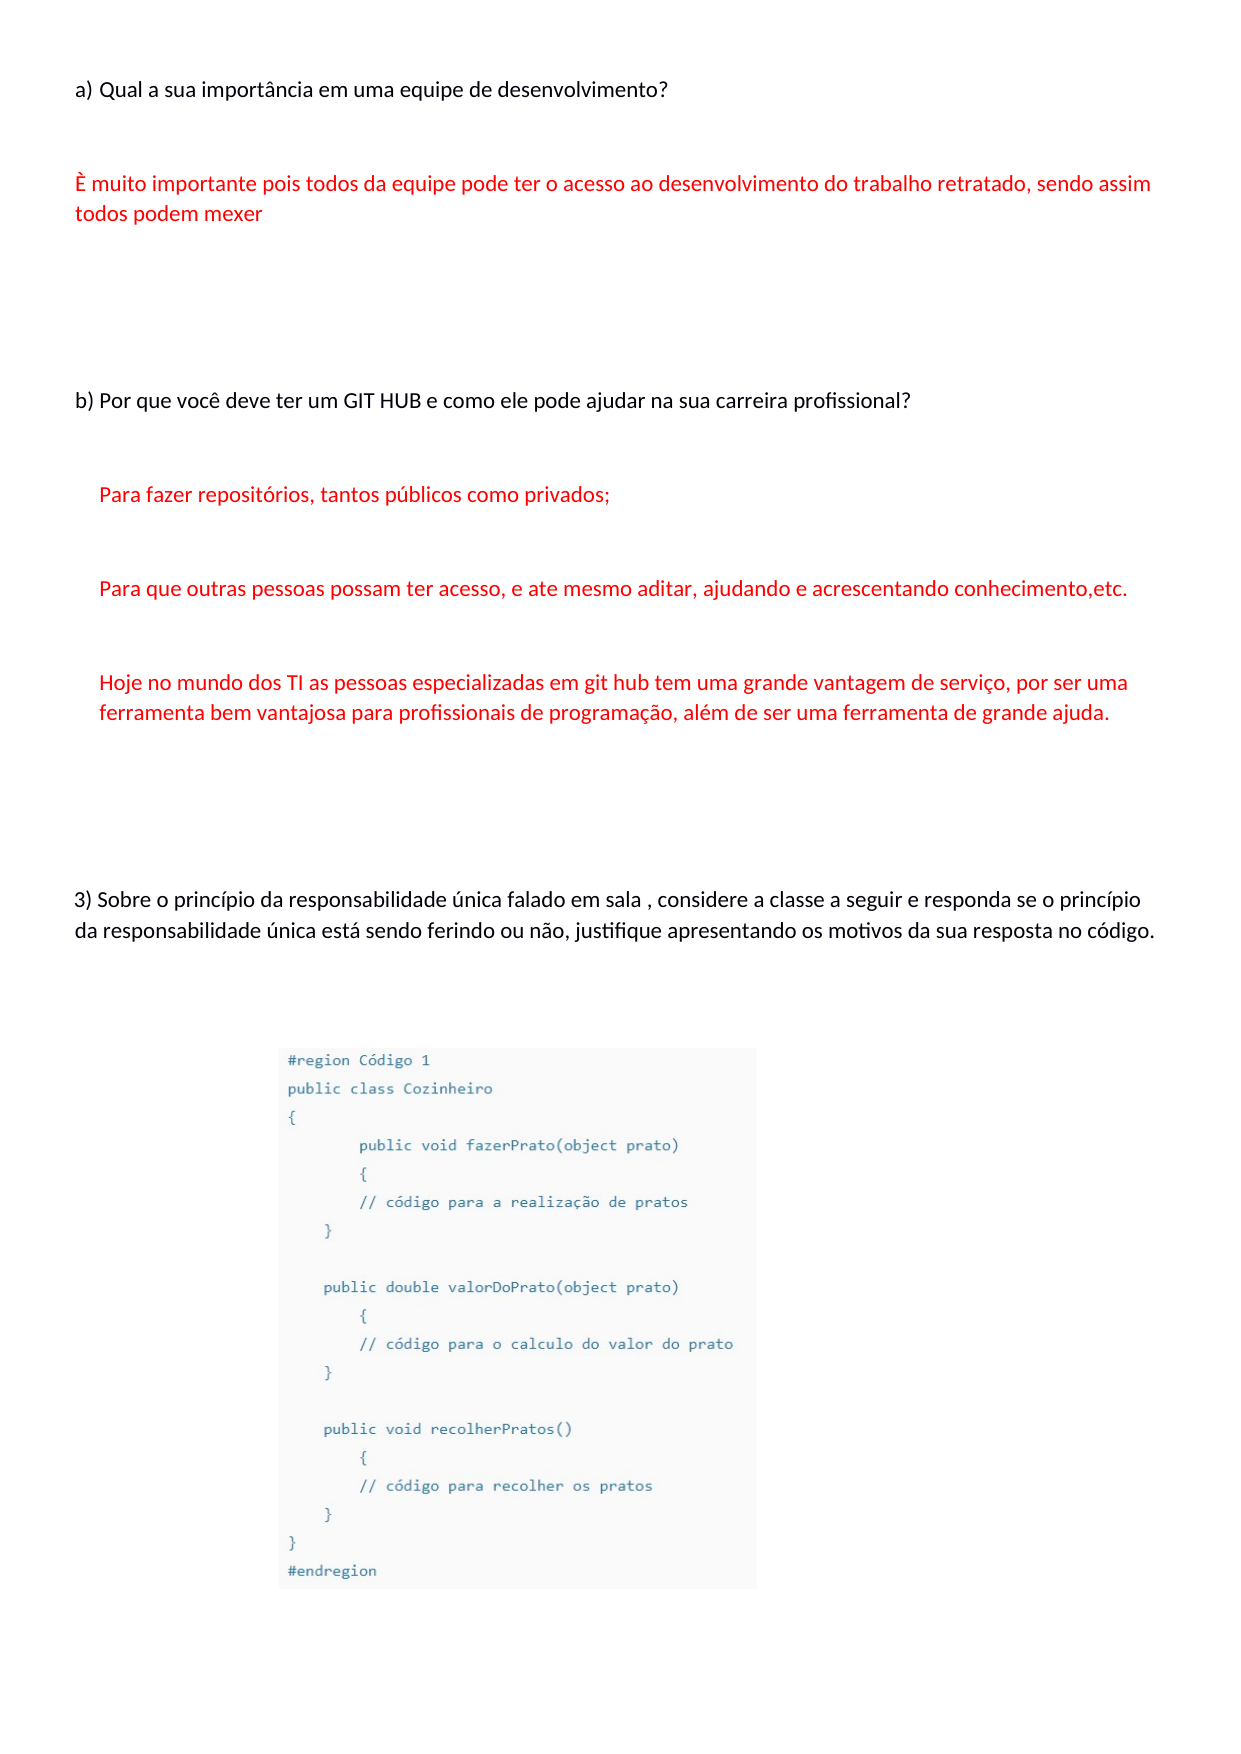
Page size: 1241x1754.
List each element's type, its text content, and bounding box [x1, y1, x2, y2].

list Por que você deve ter um GIT HUB e como ele pode ajudar na sua carreira profissional? [75, 387, 1165, 415]
text Hoje no mundo dos TI as pessoas especializadas em git hub tem uma grande vantagem de serviço, por ser uma ferramenta bem vantajosa para profissionais de programação, além de ser uma ferramenta de grande ajuda. [99, 668, 1165, 726]
picture [278, 1048, 757, 1589]
list Qual a sua importância em uma equipe de desenvolvimento? [75, 75, 1165, 103]
text È muito importante pois todos da equipe pode ter o acesso ao desenvolvimento do trabalho retratado, sendo assim todos podem mexer [75, 169, 1165, 227]
text Para fazer repositórios, tantos públicos como privados; [99, 480, 1165, 508]
text 3) Sobre o princípio da responsabilidade única falado em sala , considere a classe a seguir e responda se o princípio da responsabilidade única está sendo ferindo ou não, justifique apresentando os motivos da sua resposta no código. [73, 886, 1165, 944]
text Para que outras pessoas possam ter acesso, e ate mesmo aditar, ajudando e acrescentando conhecimento,etc. [99, 574, 1165, 602]
